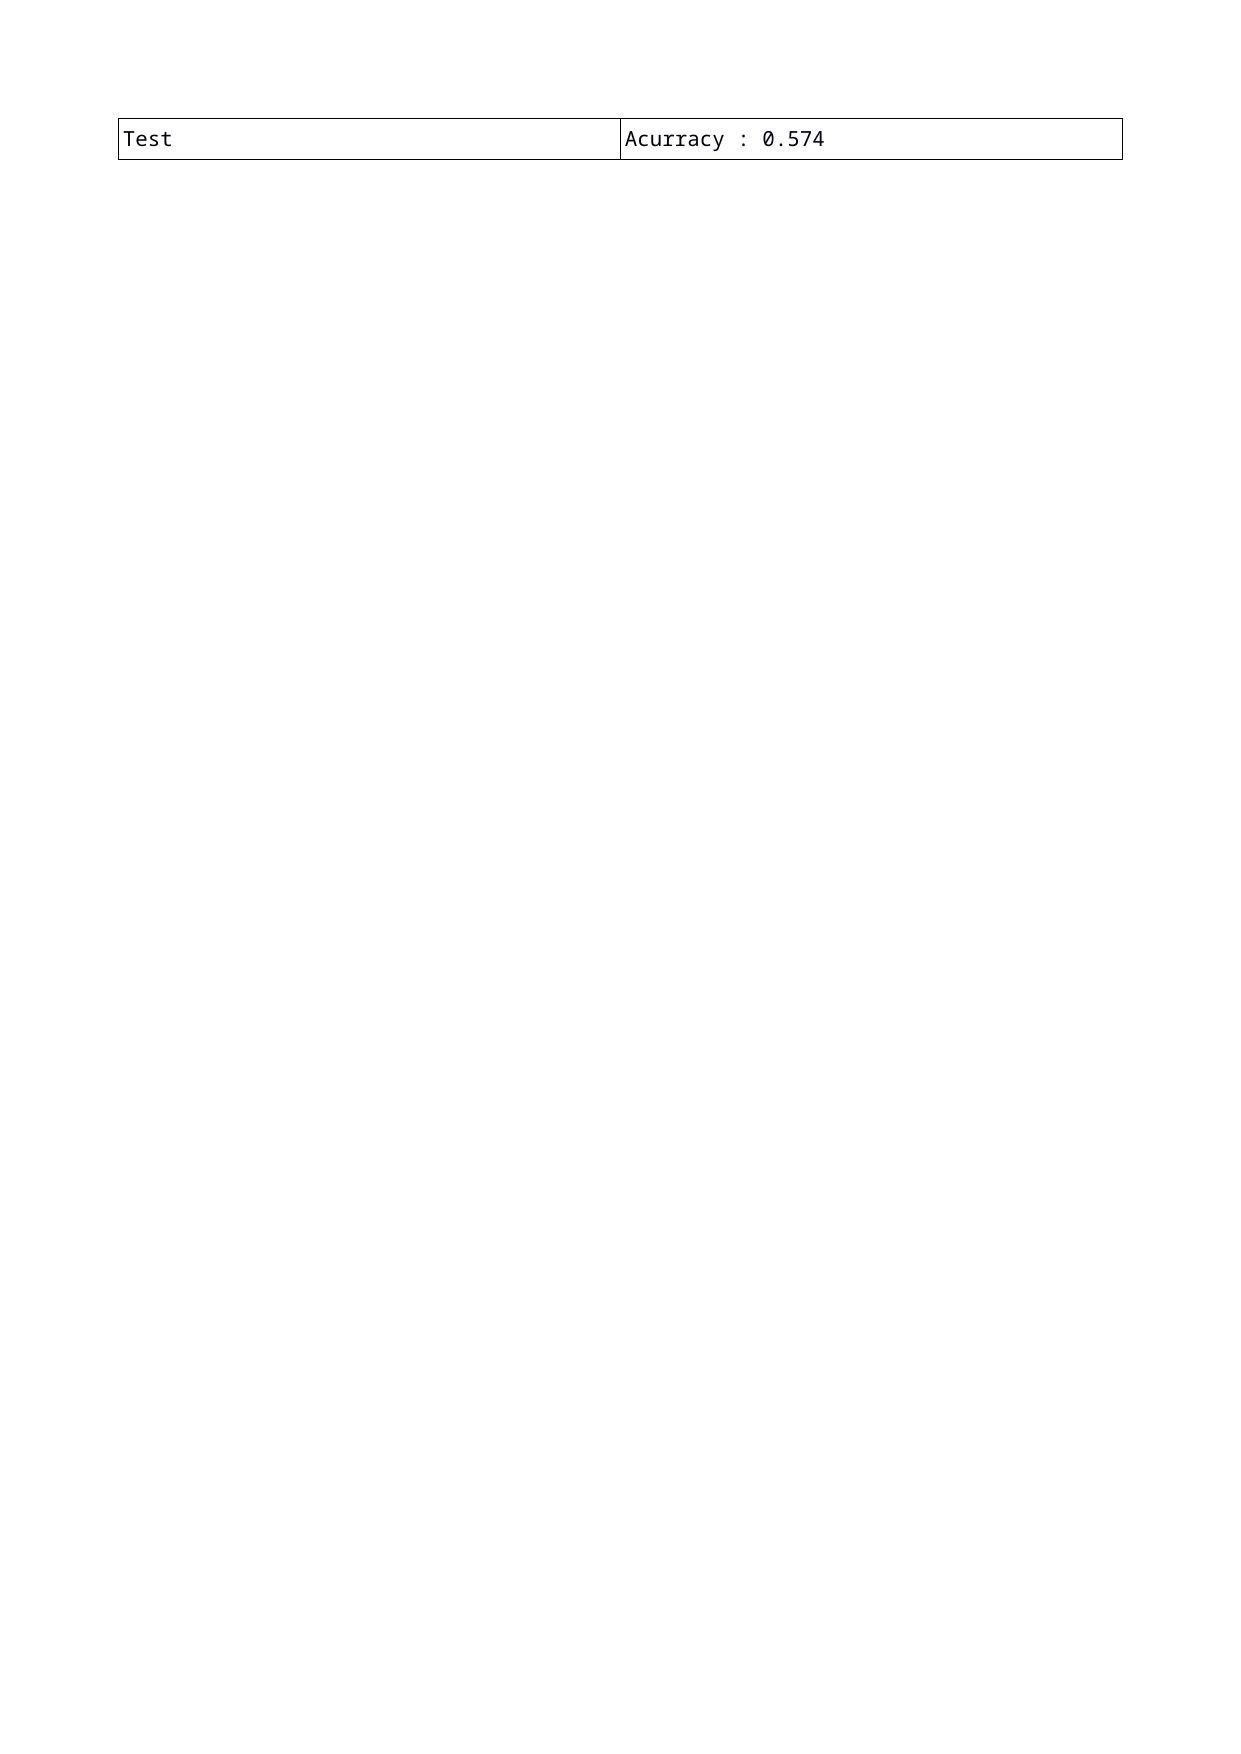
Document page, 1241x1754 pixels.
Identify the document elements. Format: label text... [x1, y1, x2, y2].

table_cell Acurracy : 0.574 [621, 119, 1122, 158]
table_cell Test [119, 119, 620, 158]
